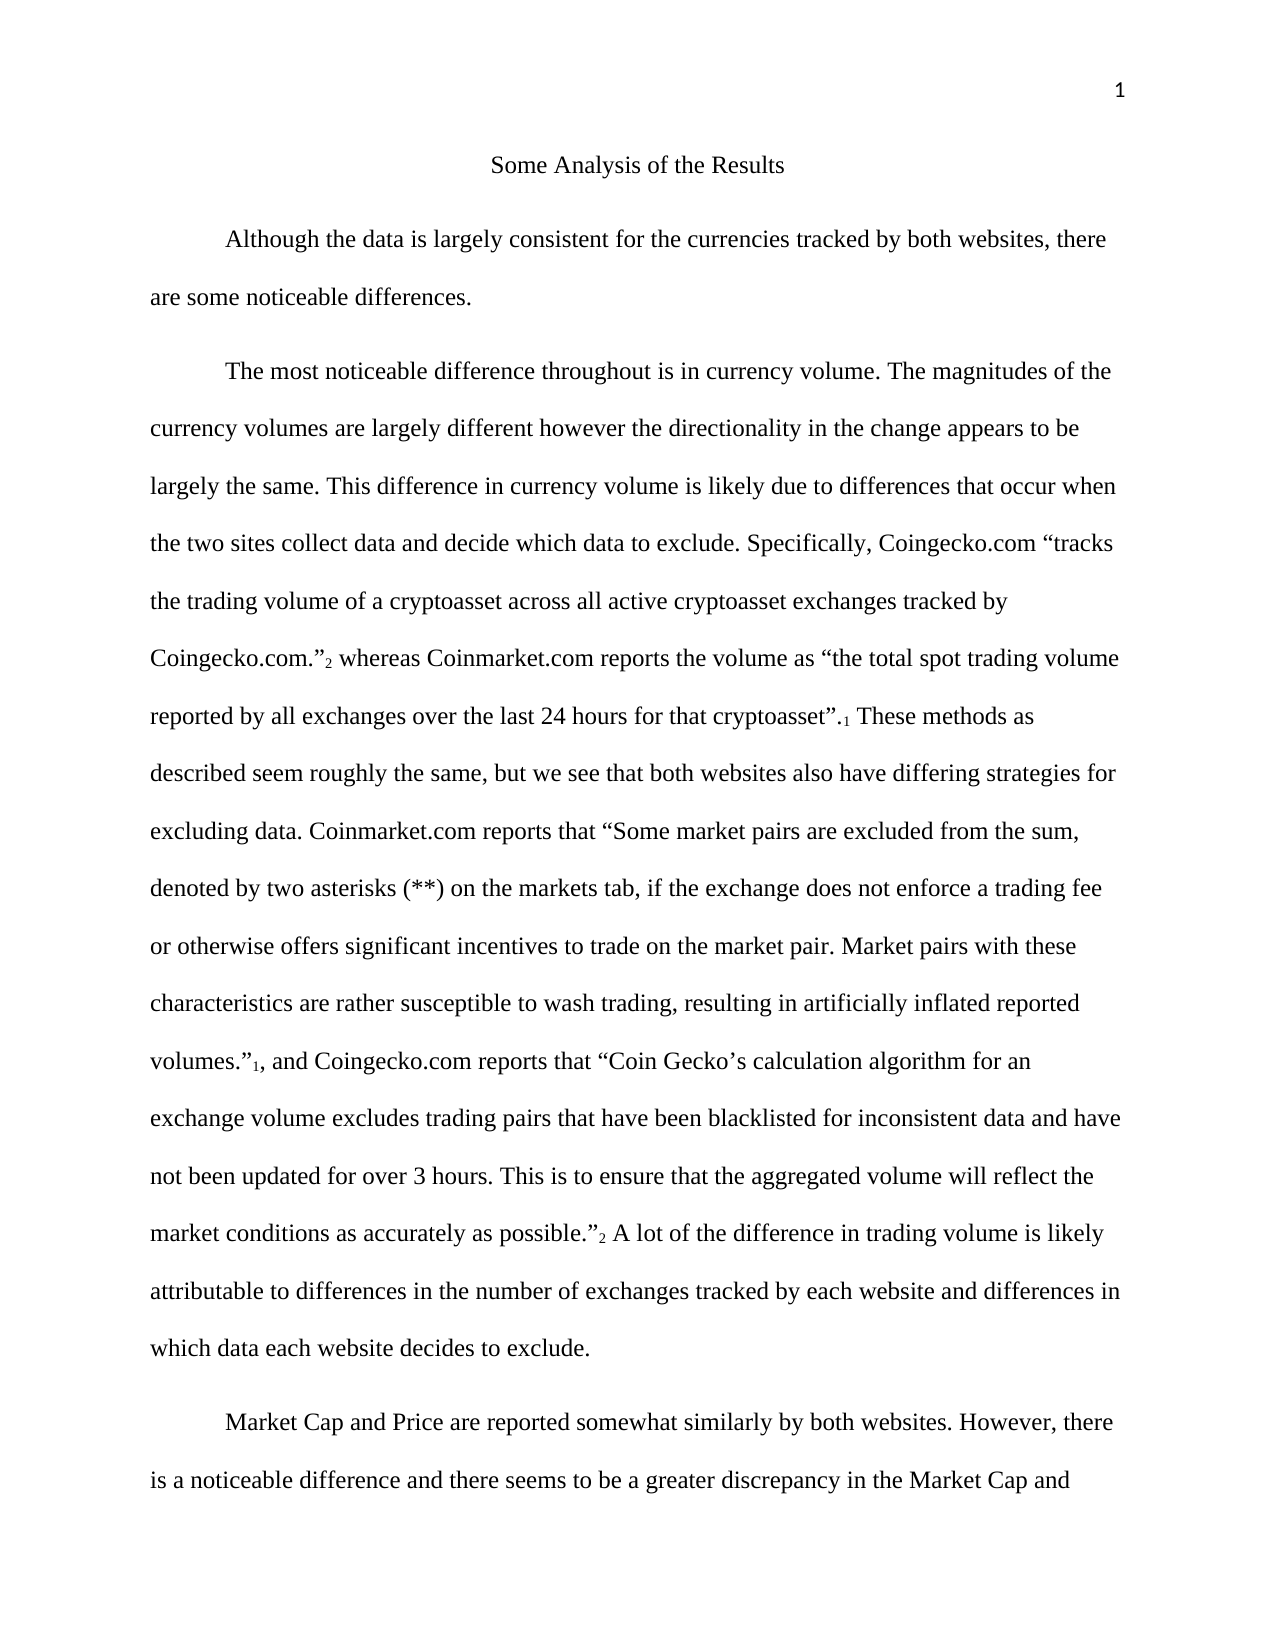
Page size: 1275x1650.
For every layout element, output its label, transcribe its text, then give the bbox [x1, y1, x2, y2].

text Although the data is largely consistent for the currencies tracked by both websites, there are some noticeable differences. [150, 224, 1125, 310]
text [150, 1407, 1125, 1494]
text Some Analysis of the Results [150, 150, 1125, 179]
text The most noticeable difference throughout is in currency volume. The magnitudes of the currency volumes are largely different however the directionality in the change appears to be largely the same. This difference in currency volume is likely due to differences that occur when the two sites collect data and decide which data to exclude. Specifically, Coingecko.com “tracks the trading volume of a cryptoasset across all active cryptoasset exchanges tracked by Coingecko.com.”2 whereas Coinmarket.com reports the volume as “the total spot trading volume reported by all exchanges over the last 24 hours for that cryptoasset”.1 These methods as described seem roughly the same, but we see that both websites also have differing strategies for excluding data. Coinmarket.com reports that “Some market pairs are excluded from the sum, denoted by two asterisks (**) on the markets tab, if the exchange does not enforce a trading fee or otherwise offers significant incentives to trade on the market pair. Market pairs with these characteristics are rather susceptible to wash trading, resulting in artificially inflated reported volumes.”1, and Coingecko.com reports that “Coin Gecko’s calculation algorithm for an exchange volume excludes trading pairs that have been blacklisted for inconsistent data and have not been updated for over 3 hours. This is to ensure that the aggregated volume will reflect the market conditions as accurately as possible.”2 A lot of the difference in trading volume is likely attributable to differences in the number of exchanges tracked by each website and differences in which data each website decides to exclude. [150, 356, 1125, 1362]
